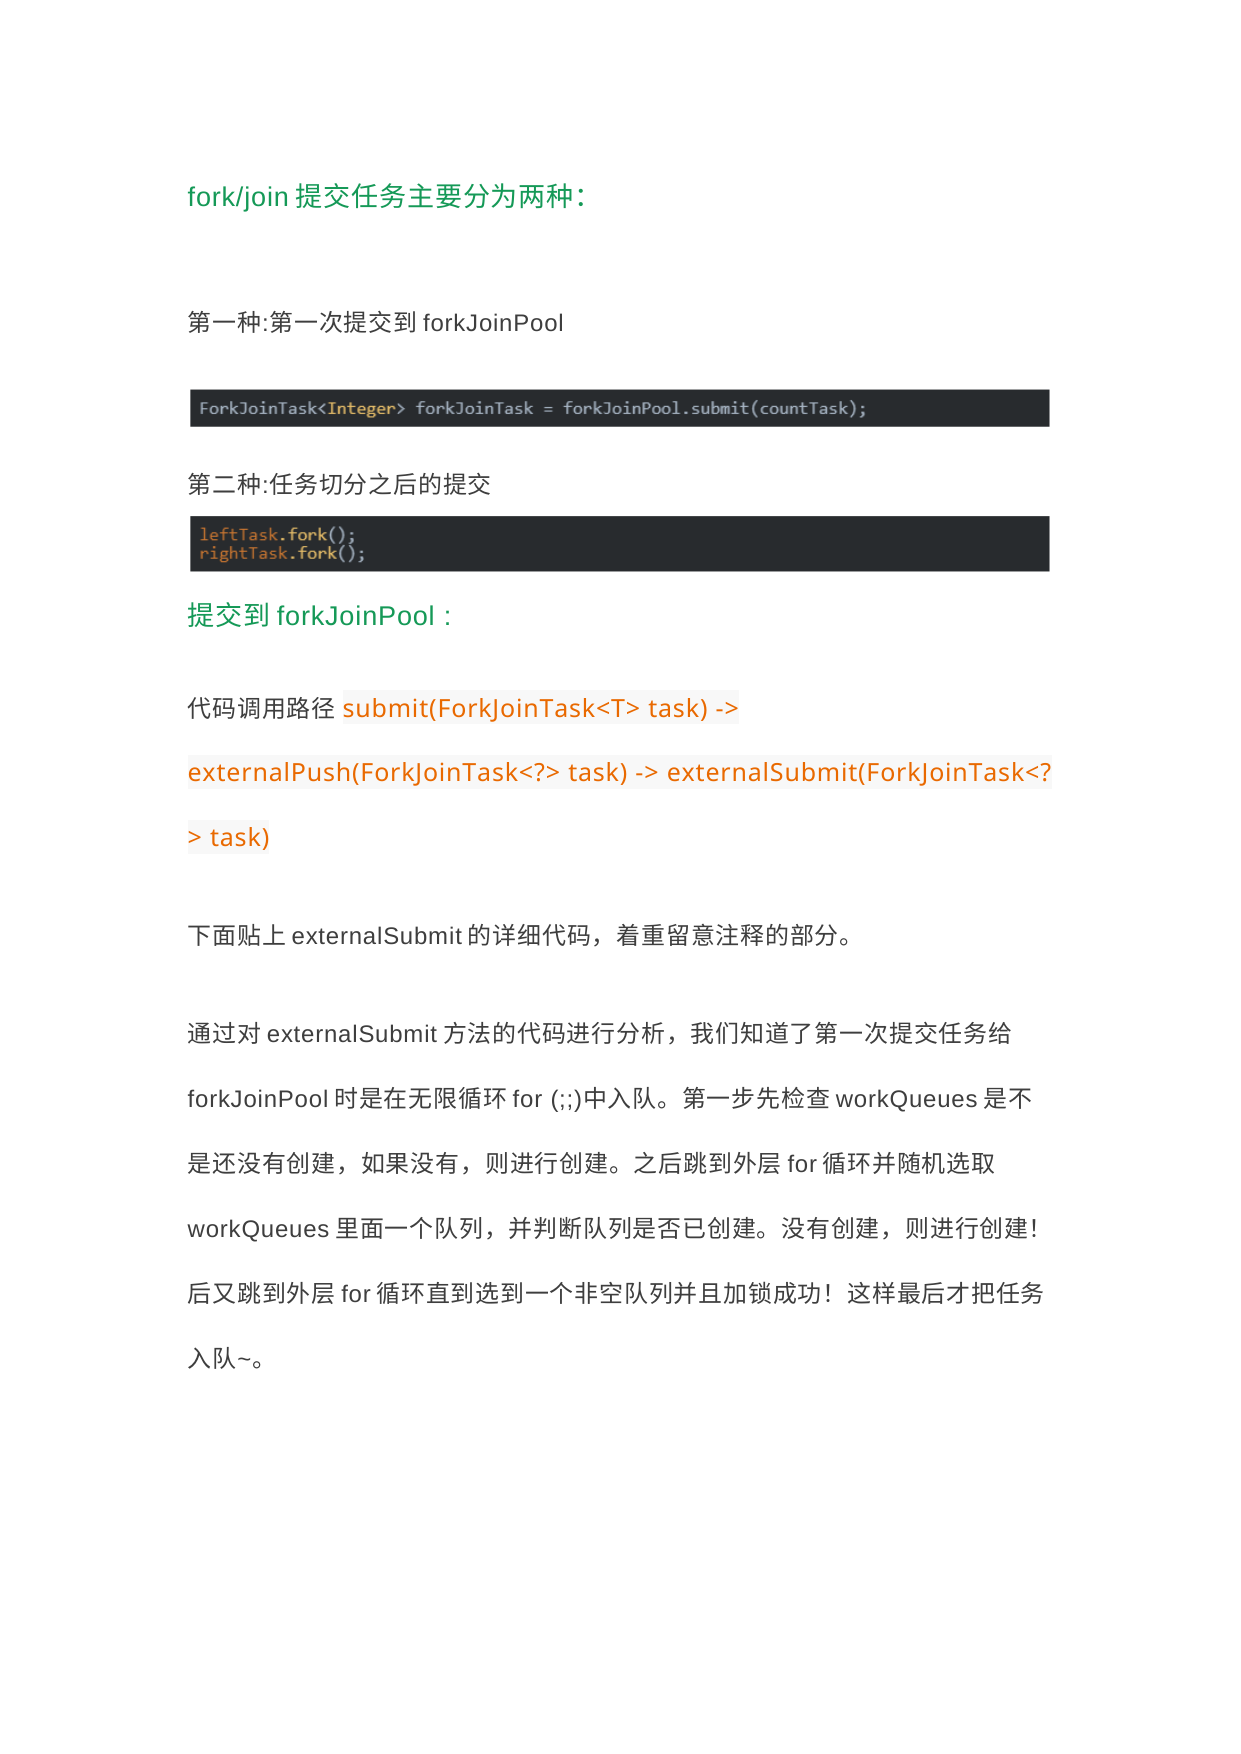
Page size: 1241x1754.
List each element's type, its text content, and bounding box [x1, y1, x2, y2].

subtitle fork/join提交任务主要分为两种： [187, 162, 1053, 227]
text 下面贴上externalSubmit的详细代码，着重留意注释的部分。 [187, 902, 1053, 967]
text 代码调用路径 submit(ForkJoinTask<T> task) -> externalPush(ForkJoinTask<?> task) -> externalSubmit(ForkJoinTask<?> task) [187, 674, 1053, 869]
subtitle 提交到forkJoinPool : [187, 581, 1053, 646]
text 通过对externalSubmit方法的代码进行分析，我们知道了第一次提交任务给forkJoinPool时是在无限循环for (;;)中入队。第一步先检查workQueues是不是还没有创建，如果没有，则进行创建。之后跳到外层for循环并随机选取workQueues里面一个队列，并判断队列是否已创建。没有创建，则进行创建！后又跳到外层for循环直到选到一个非空队列并且加锁成功！这样最后才把任务入队~。 [187, 999, 1053, 1389]
text 第一种:第一次提交到forkJoinPool [187, 288, 1053, 353]
text 第二种:任务切分之后的提交 [187, 451, 1053, 515]
picture [187, 515, 1053, 575]
picture [187, 385, 1053, 428]
